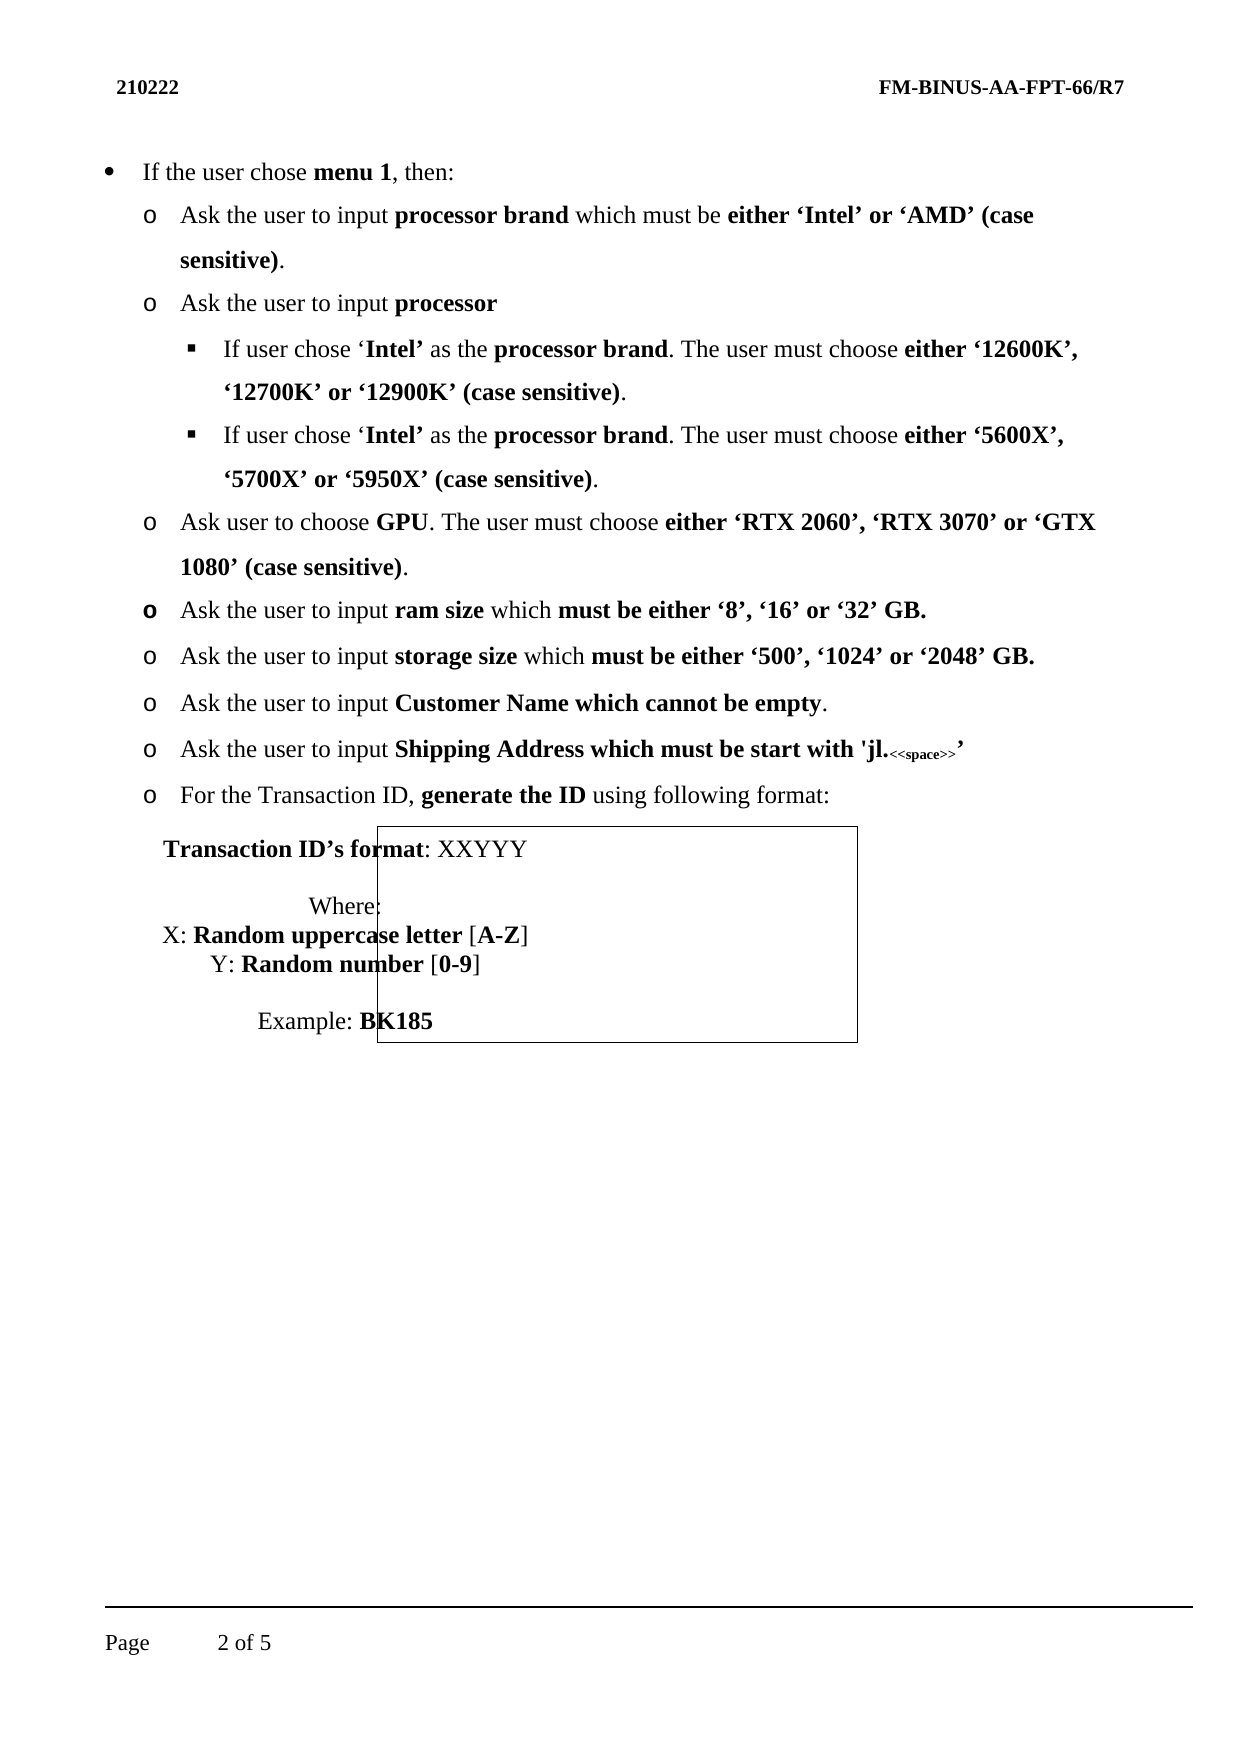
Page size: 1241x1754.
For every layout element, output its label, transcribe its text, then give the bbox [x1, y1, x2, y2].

list If user chose ‘Intel’ as the processor brand. The user must choose either ‘12600K’, ‘12700K’ or ‘12900K’ (case sensitive). [186, 334, 1135, 406]
list If the user chose menu 1, then: [105, 157, 1135, 185]
list Ask the user to input ram size which must be either ‘8’, ‘16’ or ‘32’ GB. [142, 595, 1135, 626]
list Ask the user to input Customer Name which cannot be empty. [142, 688, 1135, 718]
list Ask user to choose GPU. The user must choose either ‘RTX 2060’, ‘RTX 3070’ or ‘GTX 1080’ (case sensitive). [142, 507, 1135, 581]
list Ask the user to input storage size which must be either ‘500’, ‘1024’ or ‘2048’ GB. [142, 641, 1135, 672]
list Ask the user to input processor brand which must be either ‘Intel’ or ‘AMD’ (case sensitive). [142, 200, 1135, 274]
list For the Transaction ID, generate the ID using following format: [142, 780, 1135, 811]
list Ask the user to input Shipping Address which must be start with 'jl.<<space>>’ [142, 734, 1135, 765]
list If user chose ‘Intel’ as the processor brand. The user must choose either ‘5600X’, ‘5700X’ or ‘5950X’ (case sensitive). [186, 421, 1135, 492]
list Ask the user to input processor [142, 288, 1135, 319]
